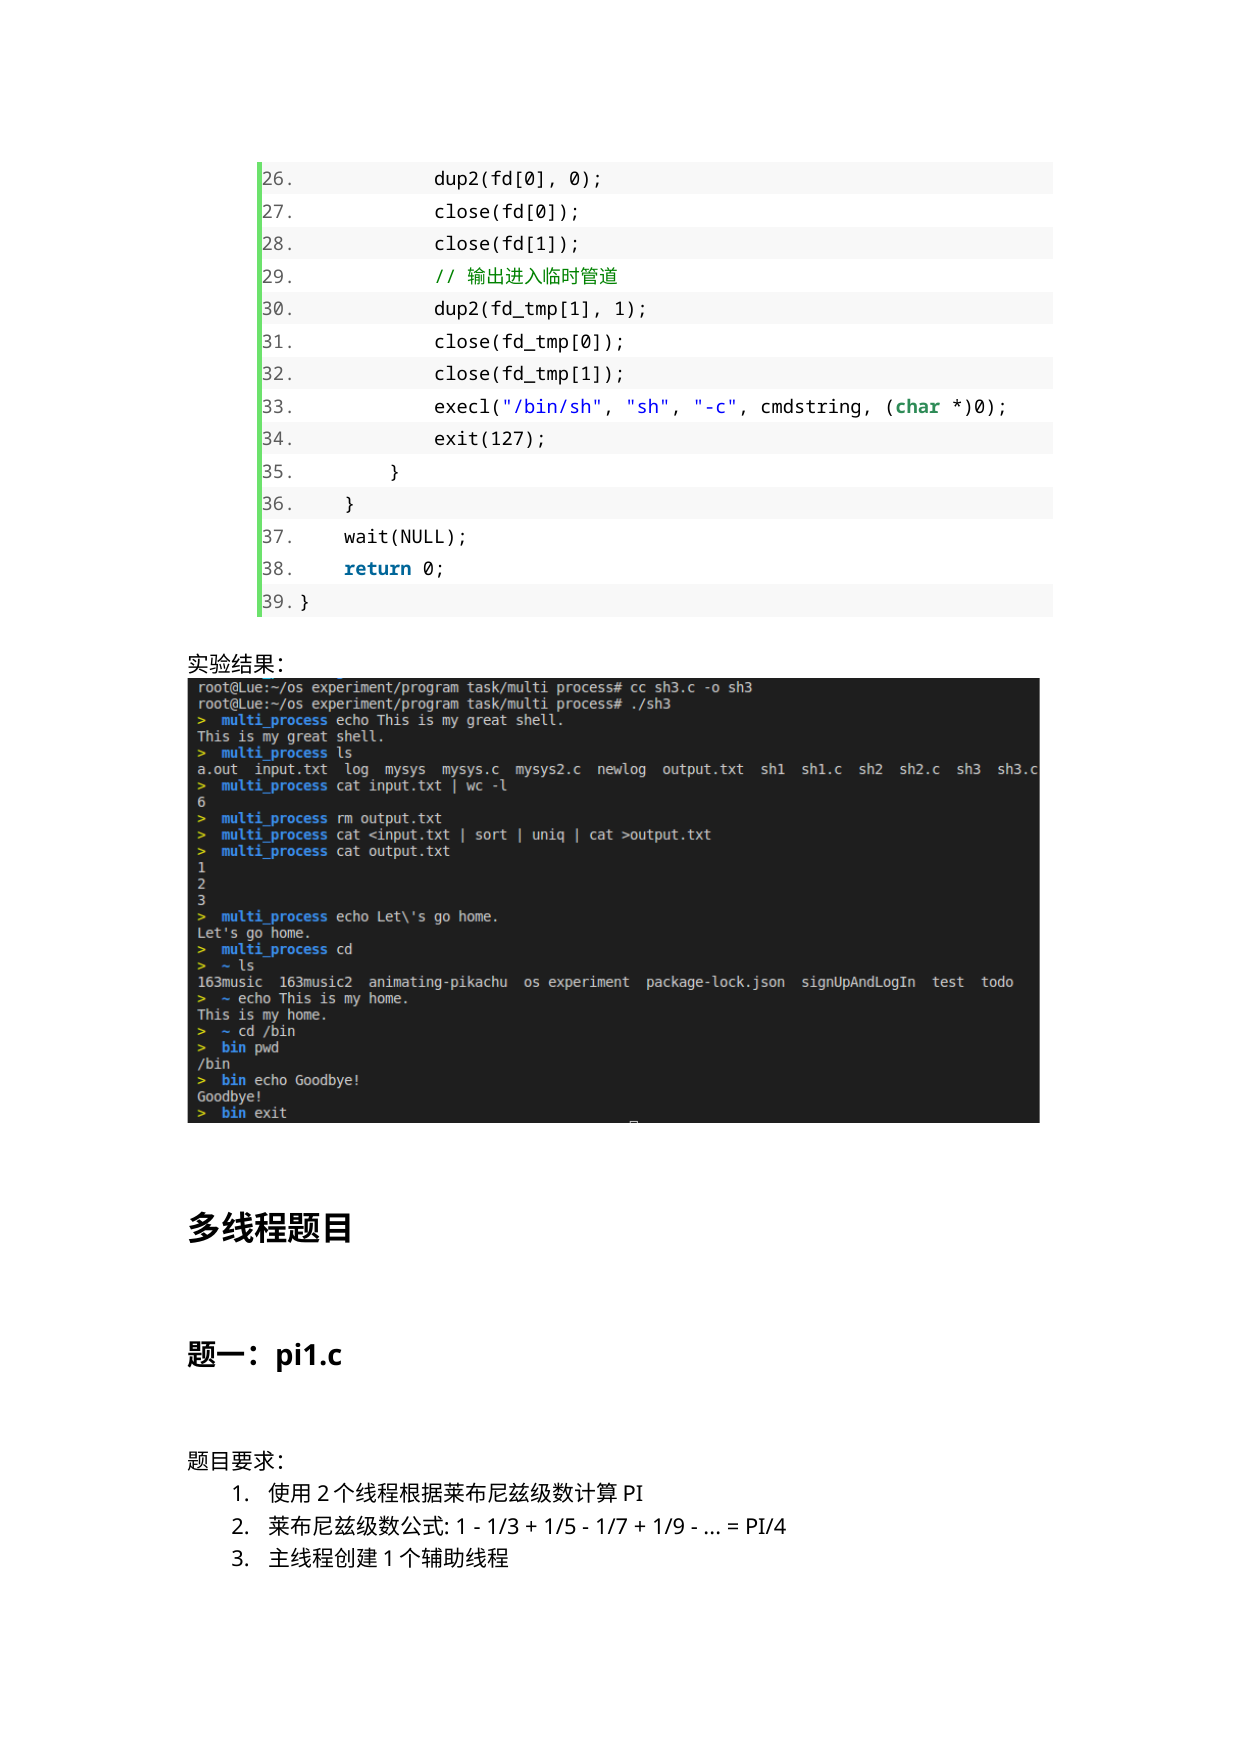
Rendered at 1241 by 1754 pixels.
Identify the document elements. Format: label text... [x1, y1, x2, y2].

list 莱布尼兹级数公式: 1 - 1/3 + 1/5 - 1/7 + 1/9 - ... = PI/4 [231, 1508, 1053, 1541]
list return 0; [262, 552, 1053, 584]
list close(fd[0]); [262, 194, 1053, 227]
list dup2(fd_tmp[1], 1); [262, 292, 1053, 324]
subtitle 多线程题目 [187, 1193, 1053, 1258]
list } [262, 584, 1053, 617]
text 题目要求： [187, 1443, 1053, 1476]
list 使用2个线程根据莱布尼兹级数计算PI [231, 1476, 1053, 1508]
list wait(NULL); [262, 519, 1053, 552]
list close(fd[1]); [262, 227, 1053, 259]
list exit(127); [262, 422, 1053, 454]
list 主线程创建1个辅助线程 [231, 1541, 1053, 1573]
list dup2(fd[0], 0); [262, 162, 1053, 194]
list } [262, 454, 1053, 487]
list } [262, 487, 1053, 519]
subtitle 题一：pi1.c [187, 1320, 1053, 1385]
list close(fd_tmp[1]); [262, 357, 1053, 389]
picture [187, 678, 1040, 1123]
list close(fd_tmp[0]); [262, 324, 1053, 357]
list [262, 389, 1053, 422]
text 实验结果： [187, 646, 1053, 679]
list // 输出进入临时管道 [262, 259, 1053, 292]
